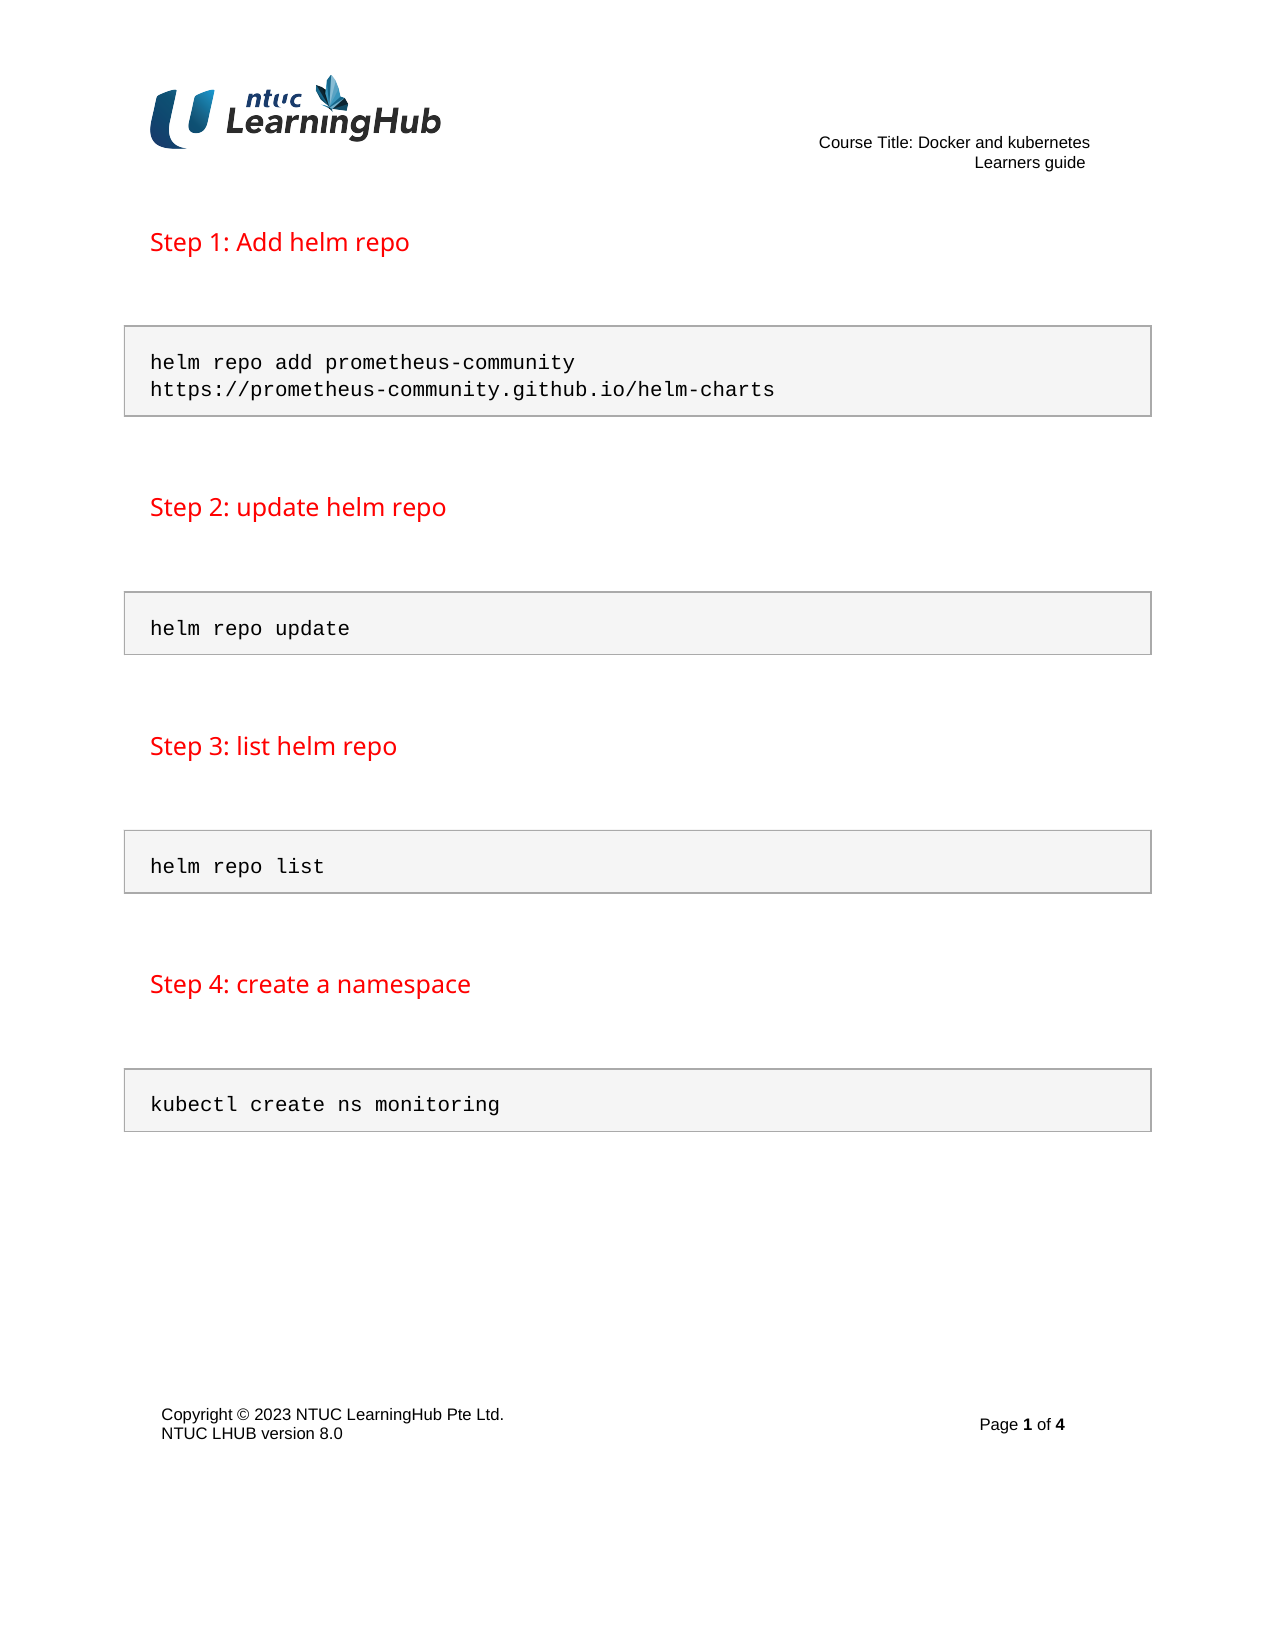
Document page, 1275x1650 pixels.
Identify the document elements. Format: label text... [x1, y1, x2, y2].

text helm repo update [125, 593, 1150, 654]
text Step 4: create a namespace [150, 967, 1125, 1001]
text kubectl create ns monitoring [125, 1070, 1150, 1131]
text Step 1: Add helm repo [150, 224, 1125, 258]
text helm repo list [125, 831, 1150, 892]
text Step 3: list helm repo [150, 728, 1125, 762]
picture [150, 75, 441, 149]
text helm repo add prometheus-community https://prometheus-community.github.io/helm-charts [125, 327, 1150, 415]
text Step 2: update helm repo [150, 490, 1125, 524]
